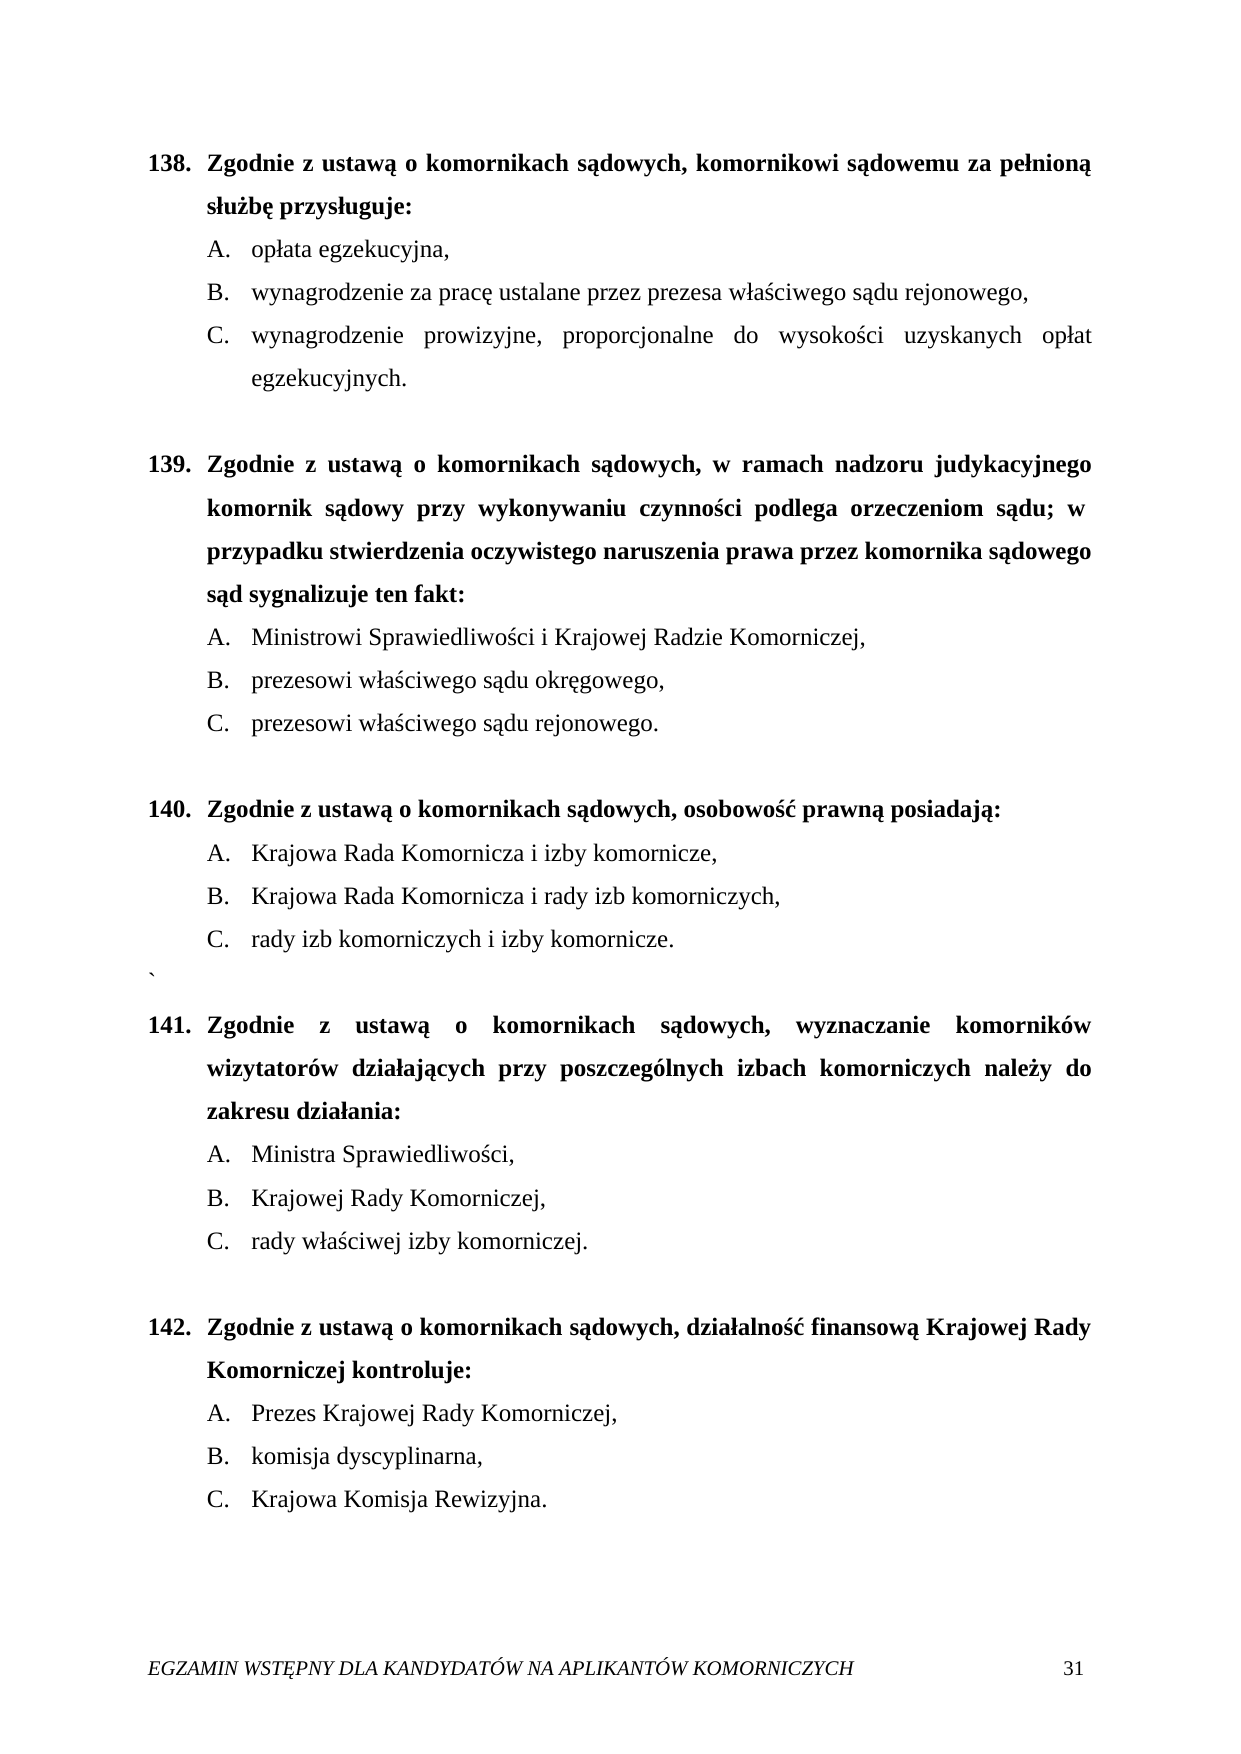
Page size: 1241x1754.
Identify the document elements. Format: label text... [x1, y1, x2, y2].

text 138. Zgodnie z ustawą o komornikach sądowych, komornikowi sądowemu za pełnioną służbę przysługuje: [148, 148, 1093, 219]
text A. Krajowa Rada Komornicza i izby komornicze, [207, 838, 1093, 866]
text B. Krajowej Rady Komorniczej, [207, 1183, 1093, 1211]
text C. Krajowa Komisja Rewizyjna. [207, 1484, 1093, 1513]
text ` [148, 967, 1093, 996]
text 142. Zgodnie z ustawą o komornikach sądowych, działalność finansową Krajowej Rady Komorniczej kontroluje: [148, 1312, 1093, 1384]
text 141. Zgodnie z ustawą o komornikach sądowych, wyznaczanie komorników wizytatorów działających przy poszczególnych izbach komorniczych należy do zakresu działania: [148, 1010, 1093, 1125]
text B. prezesowi właściwego sądu okręgowego, [207, 665, 1093, 694]
text 139. Zgodnie z ustawą o komornikach sądowych, w ramach nadzoru judykacyjnego komornik sądowy przy wykonywaniu czynności podlega orzeczeniom sądu; w przypadku stwierdzenia oczywistego naruszenia prawa przez komornika sądowego sąd sygnalizuje ten fakt: [148, 449, 1093, 608]
text B. wynagrodzenie za pracę ustalane przez prezesa właściwego sądu rejonowego, [207, 277, 1093, 306]
text A. Ministrowi Sprawiedliwości i Krajowej Radzie Komorniczej, [207, 622, 1093, 651]
text A. Ministra Sprawiedliwości, [207, 1139, 1093, 1168]
text C. wynagrodzenie prowizyjne, proporcjonalne do wysokości uzyskanych opłat egzekucyjnych. [207, 320, 1093, 392]
text A. opłata egzekucyjna, [207, 234, 1093, 263]
text C. prezesowi właściwego sądu rejonowego. [207, 708, 1093, 737]
text B. komisja dyscyplinarna, [207, 1441, 1093, 1470]
text C. rady właściwej izby komorniczej. [207, 1226, 1093, 1254]
text 140. Zgodnie z ustawą o komornikach sądowych, osobowość prawną posiadają: [148, 794, 1093, 823]
text A. Prezes Krajowej Rady Komorniczej, [207, 1398, 1093, 1427]
text B. Krajowa Rada Komornicza i rady izb komorniczych, [207, 881, 1093, 909]
text C. rady izb komorniczych i izby komornicze. [207, 924, 1093, 953]
